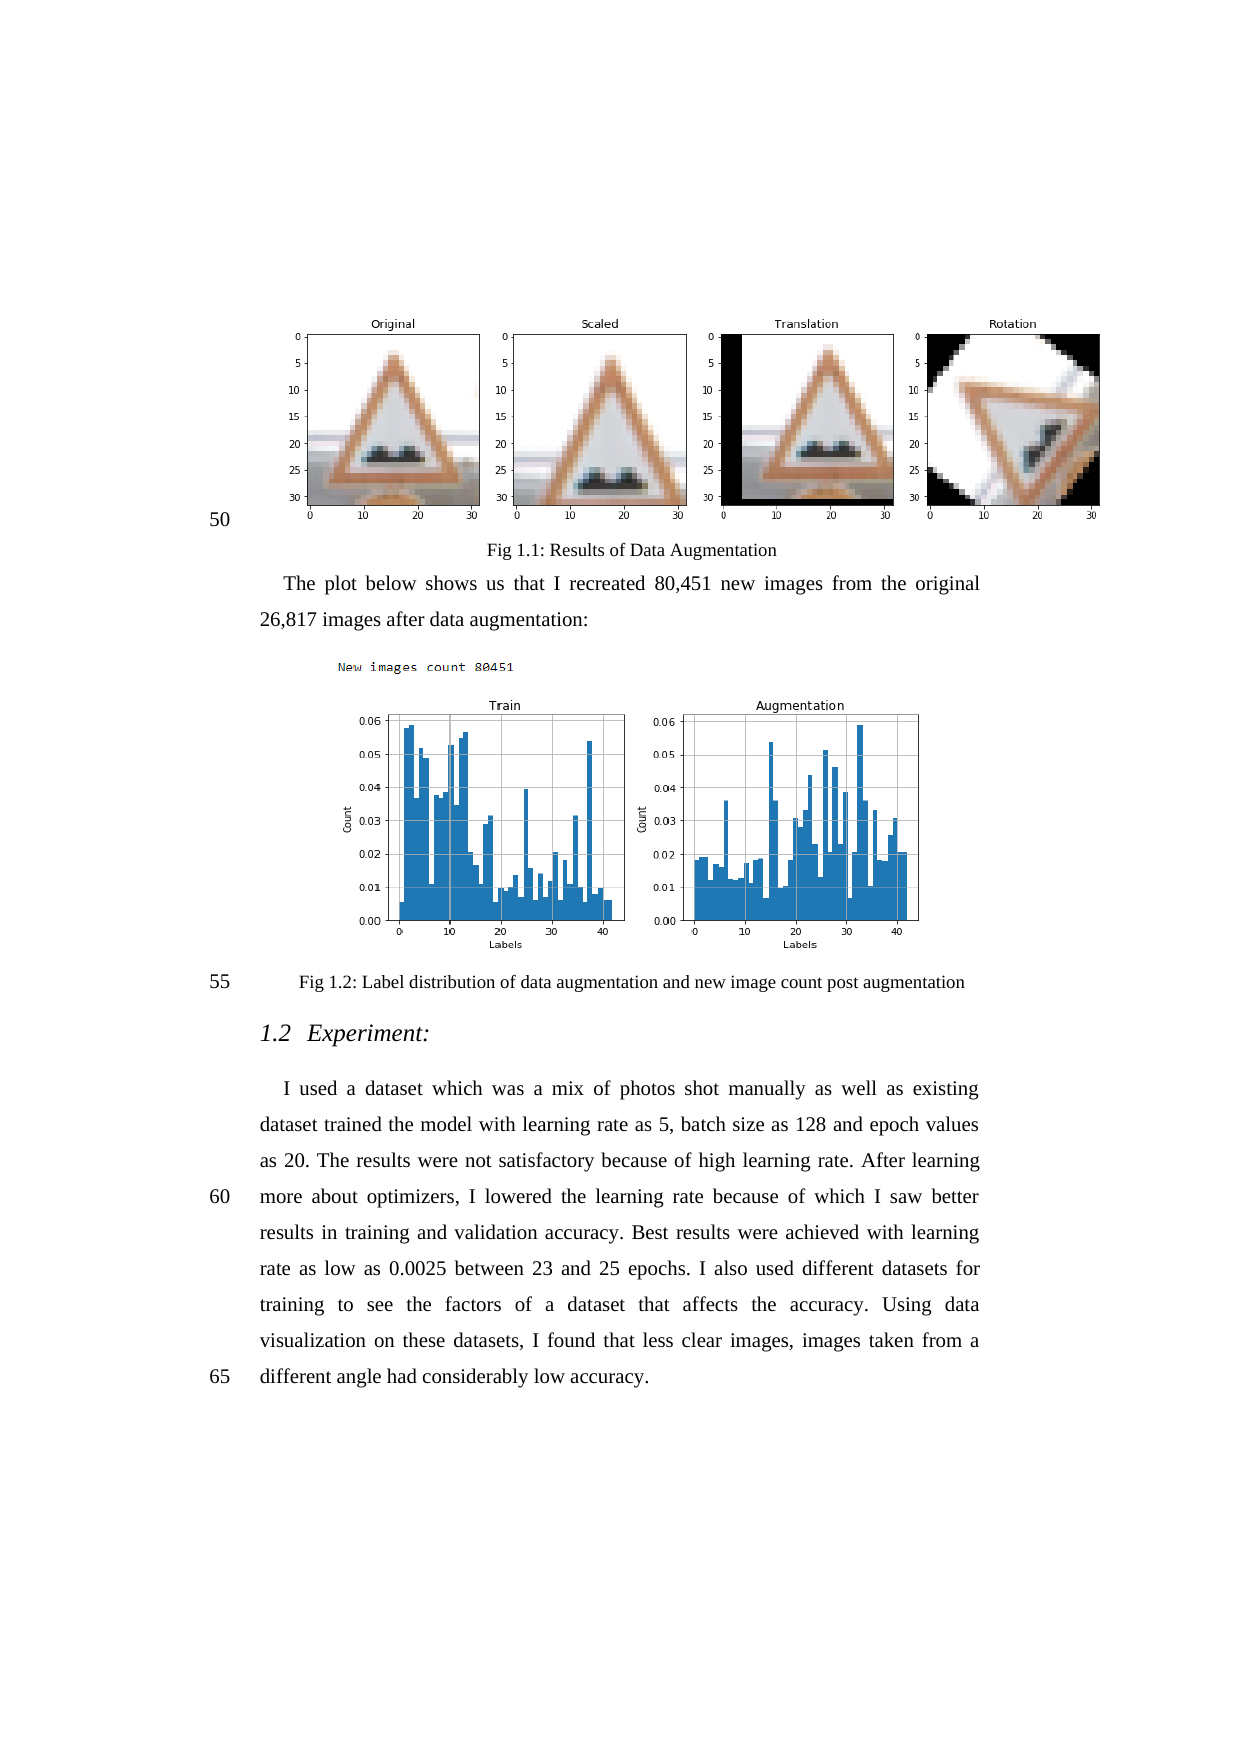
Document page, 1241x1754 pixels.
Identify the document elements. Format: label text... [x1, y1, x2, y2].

subtitle Experiment: [259, 1018, 981, 1046]
text Fig 1.1: Results of Data Augmentation [259, 538, 981, 560]
picture [283, 307, 1112, 527]
text Fig 1.2: Label distribution of data augmentation and new image count post augmentation [259, 971, 981, 993]
text I used a dataset which was a mix of photos shot manually as well as existing dataset trained the model with learning rate as 5, batch size as 128 and epoch values as 20. The results were not satisfactory because of high learning rate. After learning more about optimizers, I lowered the learning rate because of which I saw better results in training and validation accuracy. Best results were achieved with learning rate as low as 0.0025 between 23 and 25 epochs. I also used different datasets for training to see the factors of a dataset that affects the accuracy. Using data visualization on these datasets, I found that less clear images, images taken from a different angle had considerably low accuracy. [259, 1076, 981, 1388]
picture [330, 642, 934, 960]
text The plot below shows us that I recreated 80,451 new images from the original 26,817 images after data augmentation: [259, 571, 981, 631]
